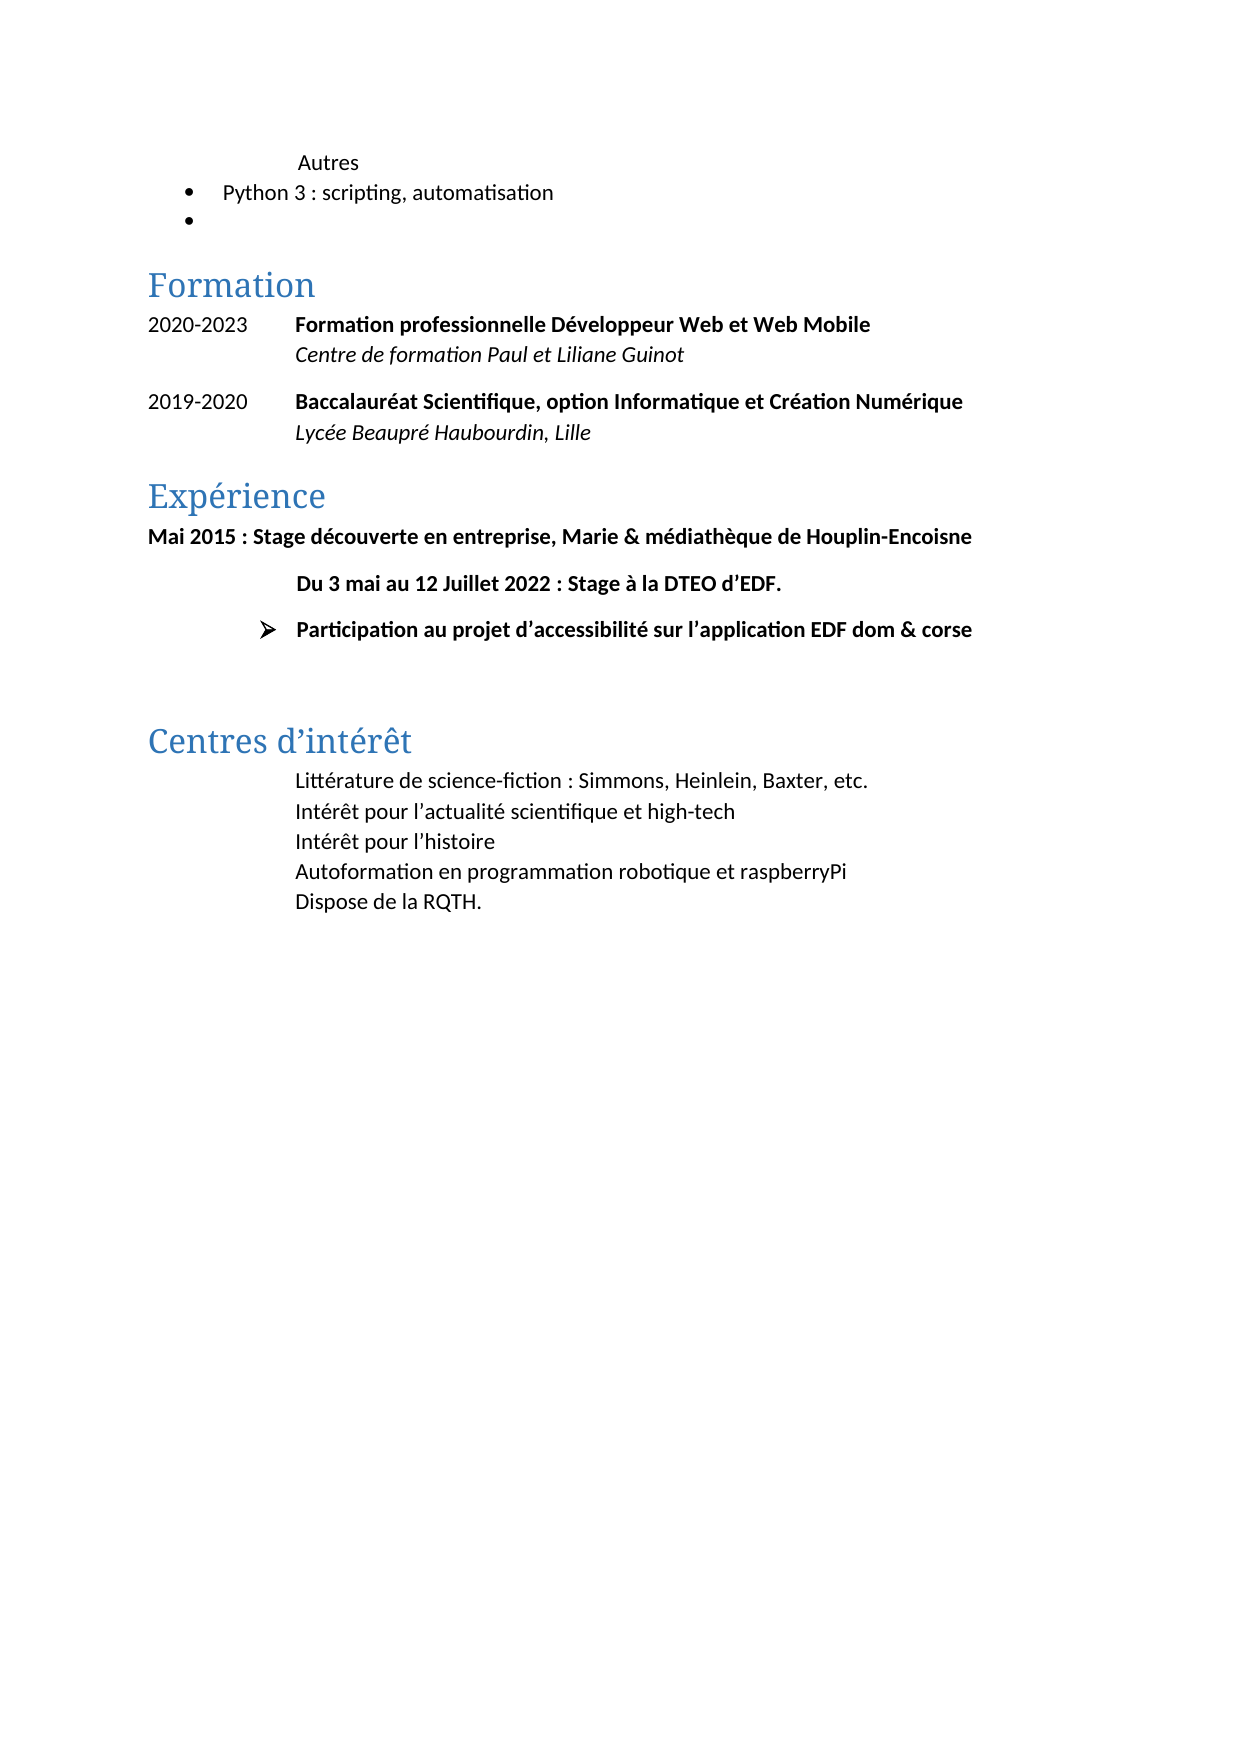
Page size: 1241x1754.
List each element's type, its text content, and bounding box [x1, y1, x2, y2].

text Centre de formation Paul et Liliane Guinot [221, 341, 1093, 369]
text Du 3 mai au 12 Juillet 2022 : Stage à la DTEO d’EDF. [296, 569, 1093, 597]
list Autres [298, 148, 1093, 176]
list Participation au projet d’accessibilité sur l’application EDF dom & corse [259, 616, 1093, 644]
text Intérêt pour l’actualité scientifique et high-tech [295, 797, 1093, 825]
text Lycée Beaupré Haubourdin, Lille [221, 418, 1093, 446]
text 2020-2023 Formation professionnelle Développeur Web et Web Mobile [148, 310, 1093, 338]
text Autoformation en programmation robotique et raspberryPi [295, 857, 1093, 885]
text Littérature de science-fiction : Simmons, Heinlein, Baxter, etc. [295, 767, 1093, 795]
subtitle Formation [148, 261, 1093, 307]
text 2019-2020 Baccalauréat Scientifique, option Informatique et Création Numérique [148, 387, 1093, 416]
subtitle Centres d’intérêt [148, 718, 1093, 763]
subtitle Expérience [148, 473, 1093, 518]
list Python 3 : scripting, automatisation [185, 178, 1093, 206]
text Intérêt pour l’histoire [295, 827, 1093, 855]
text Mai 2015 : Stage découverte en entreprise, Marie & médiathèque de Houplin-Encoisne [148, 522, 1093, 550]
text Dispose de la RQTH. [295, 887, 1093, 916]
